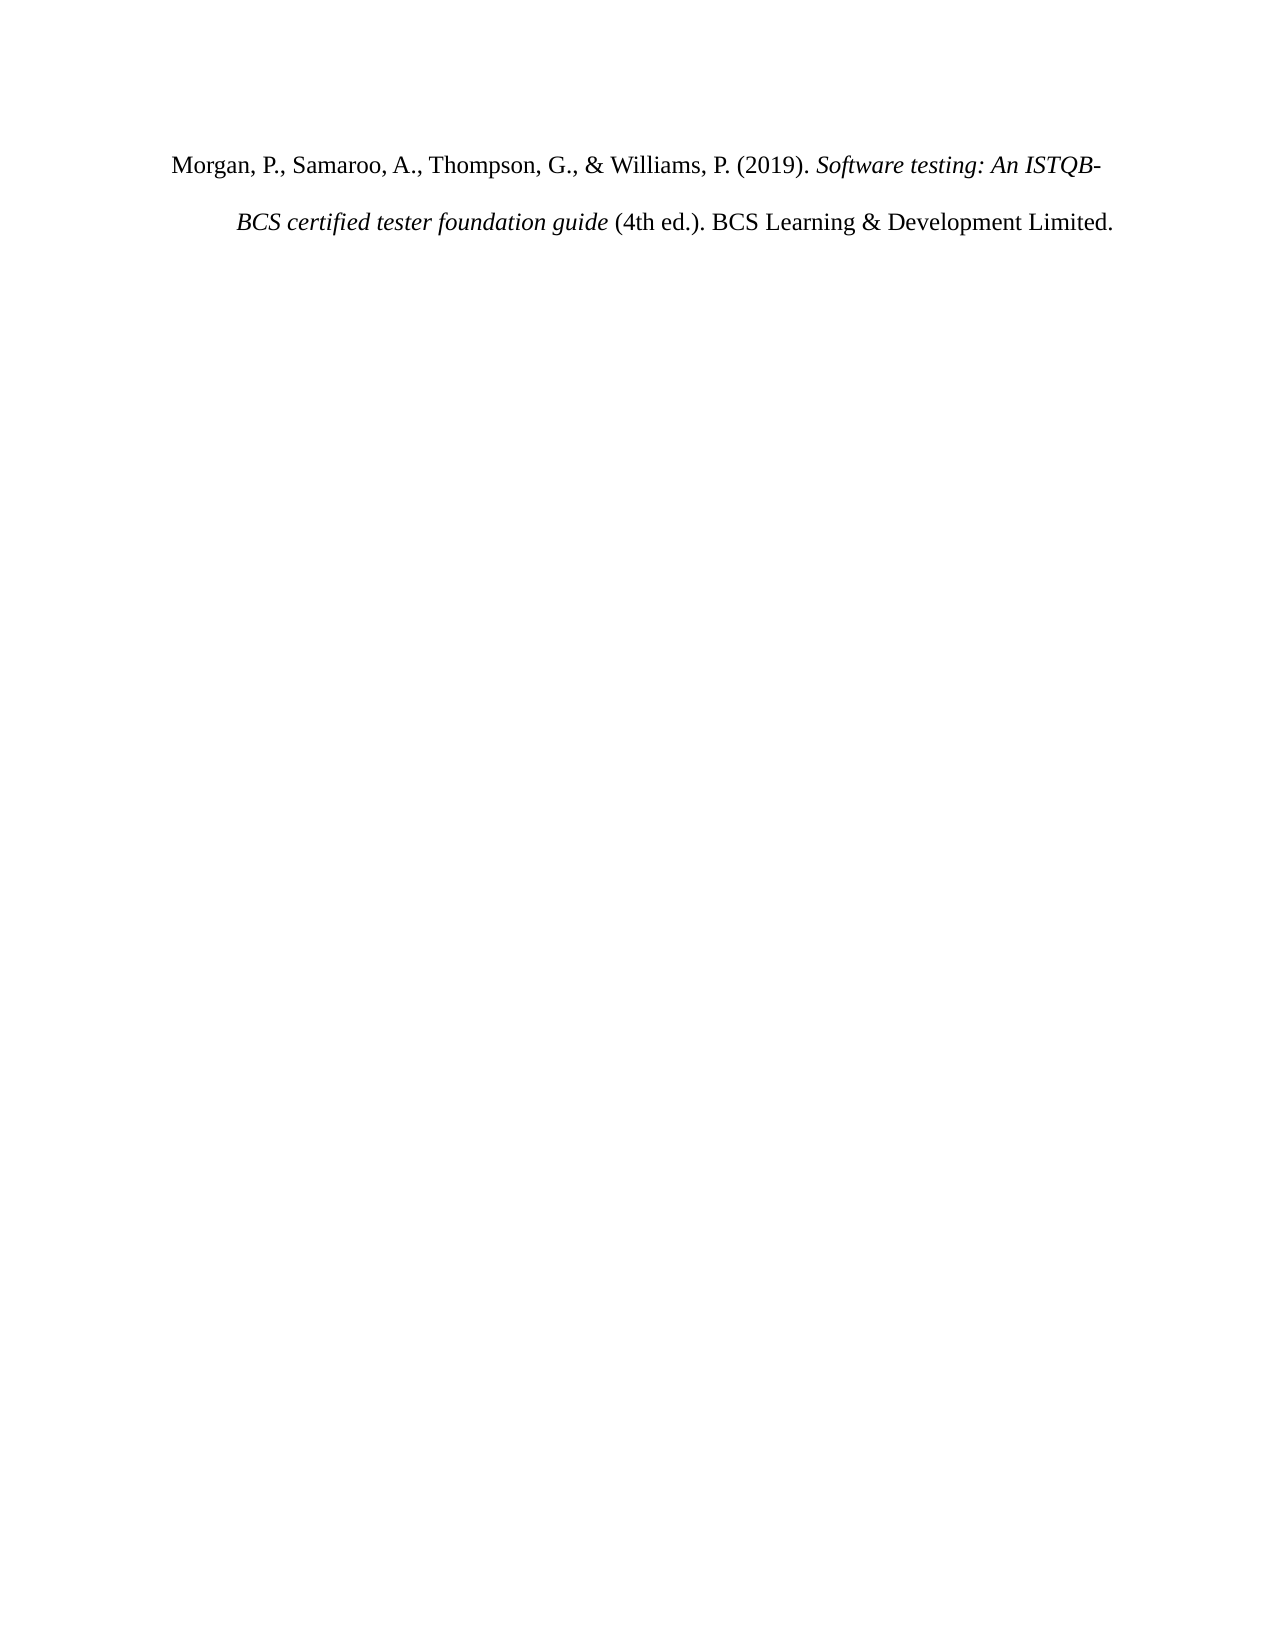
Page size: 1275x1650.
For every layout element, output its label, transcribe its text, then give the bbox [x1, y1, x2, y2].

text Morgan, P., Samaroo, A., Thompson, G., & Williams, P. (2019). Software testing: An ISTQB-BCS certified tester foundation guide (4th ed.). BCS Learning & Development Limited. [150, 150, 1125, 236]
